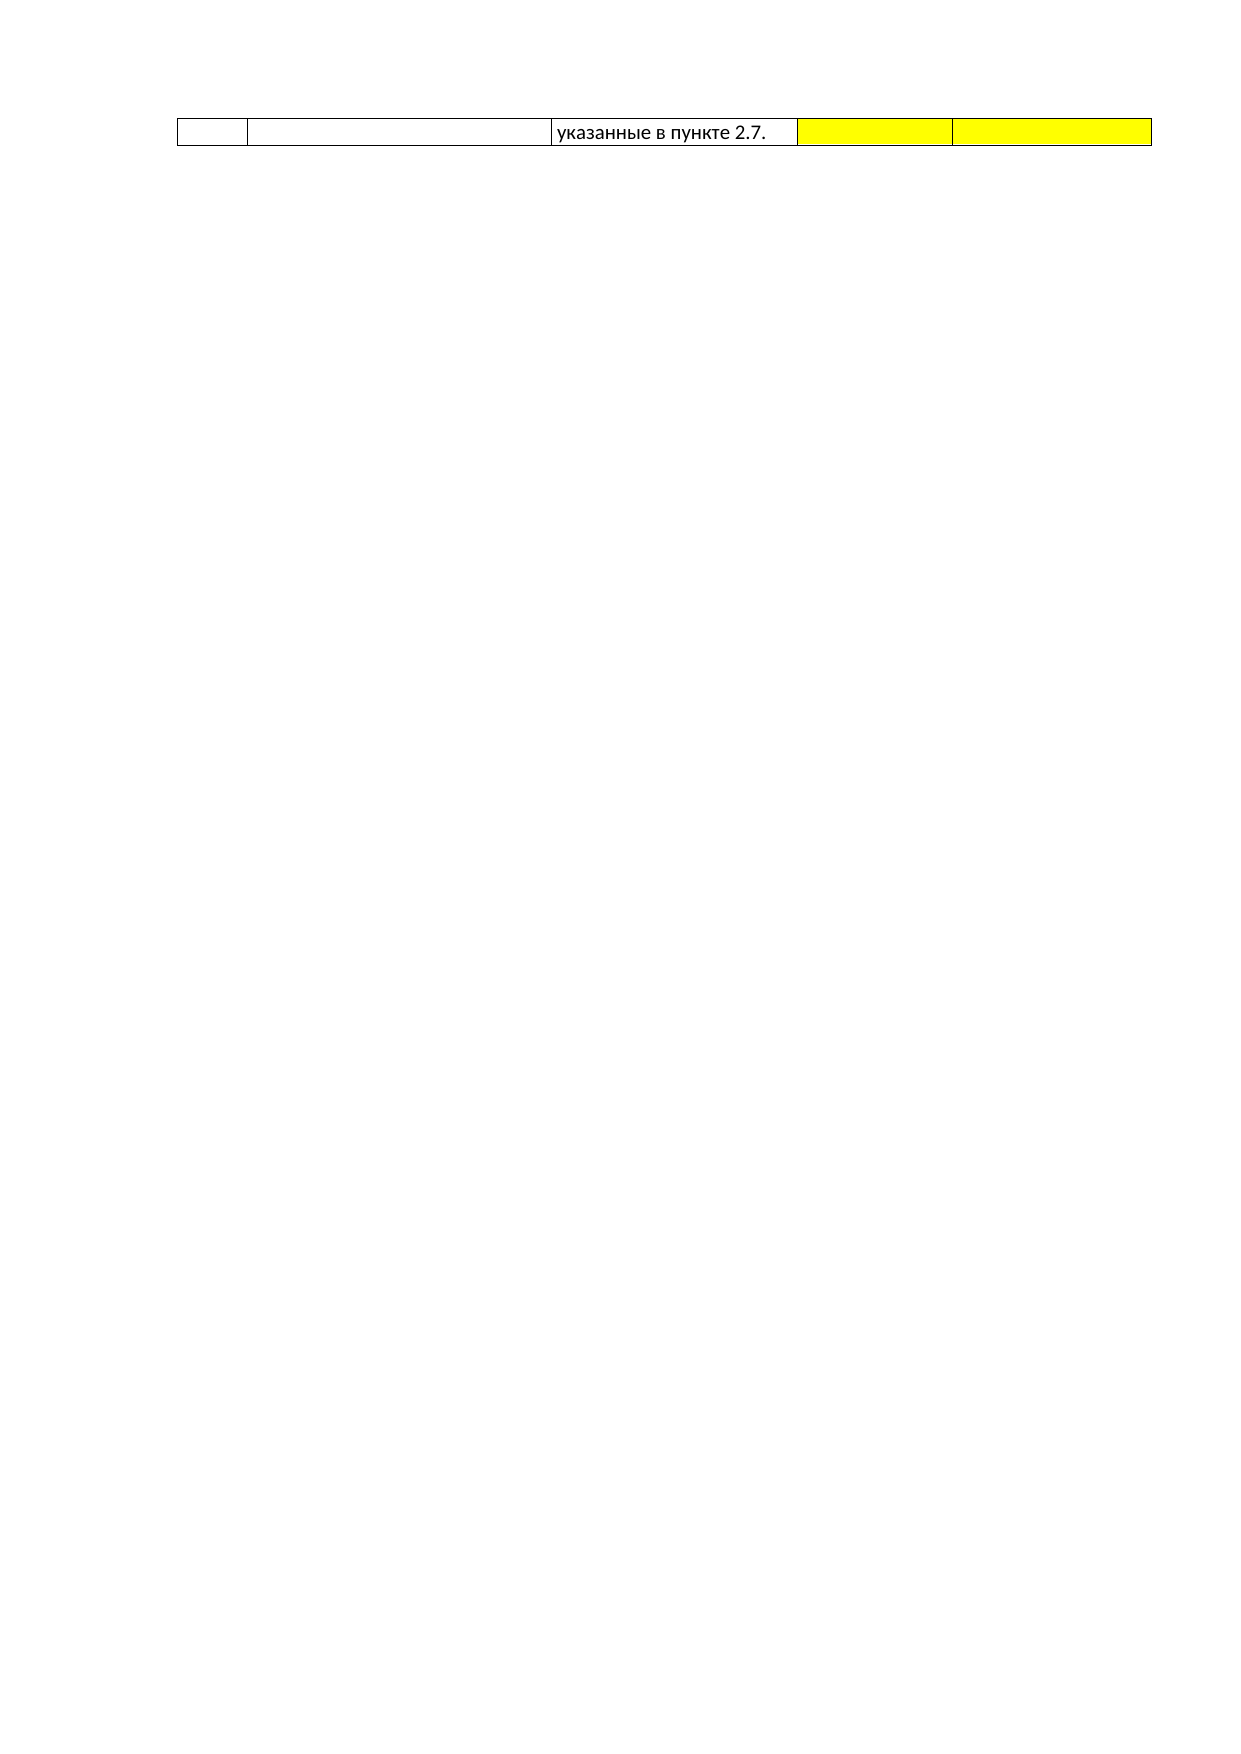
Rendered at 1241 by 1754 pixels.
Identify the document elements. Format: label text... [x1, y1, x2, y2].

table_cell 2.16 [178, 119, 247, 144]
table_cell ВЧ [798, 119, 952, 144]
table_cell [248, 119, 551, 144]
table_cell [552, 119, 797, 144]
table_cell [953, 119, 1151, 144]
